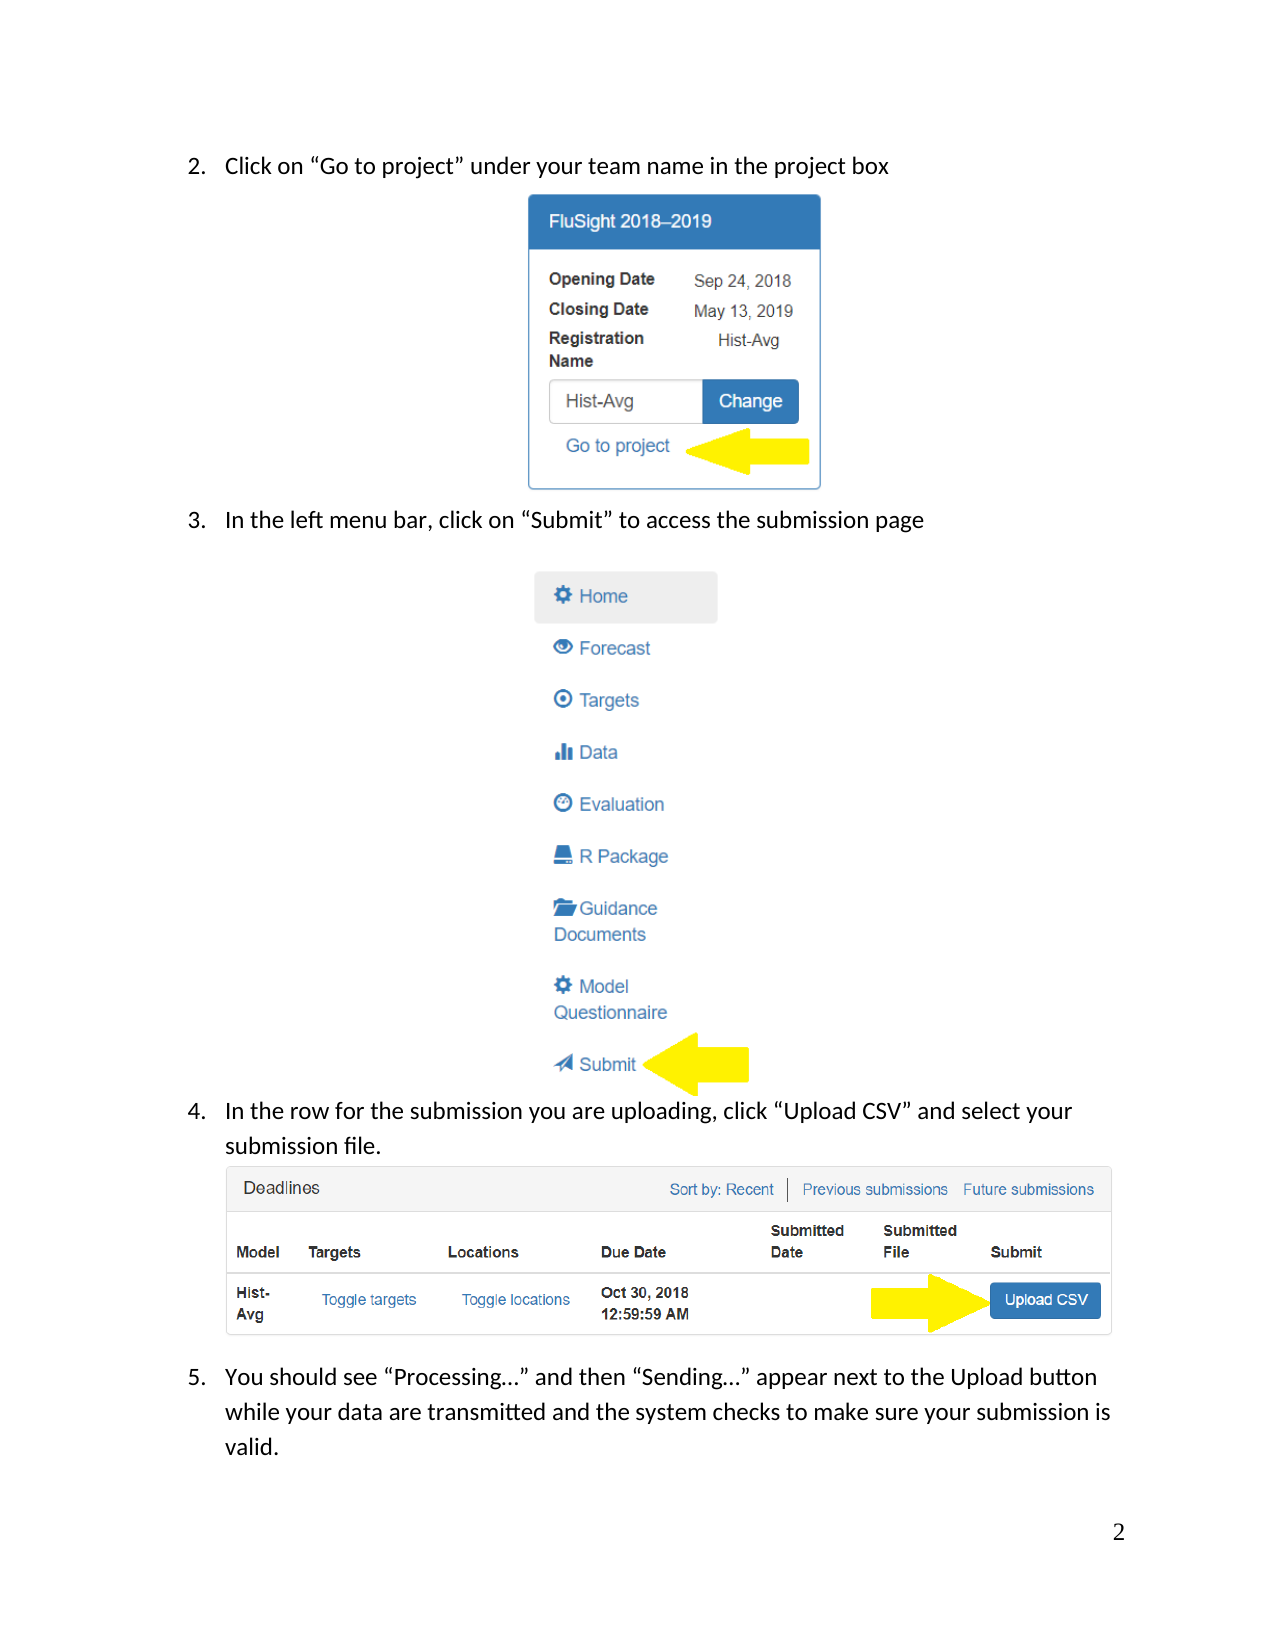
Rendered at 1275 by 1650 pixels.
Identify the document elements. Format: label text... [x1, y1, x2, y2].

list You should see “Processing…” and then “Sending…” appear next to the Upload button while your data are transmitted and the system checks to make sure your submission is valid. [187, 1361, 1125, 1462]
list In the left menu bar, click on “Submit” to access the submission page [187, 504, 1125, 534]
picture [225, 1165, 1124, 1357]
picture [521, 185, 829, 504]
list Click on “Go to project” under your team name in the project box [187, 150, 1125, 181]
picture [525, 560, 750, 1096]
